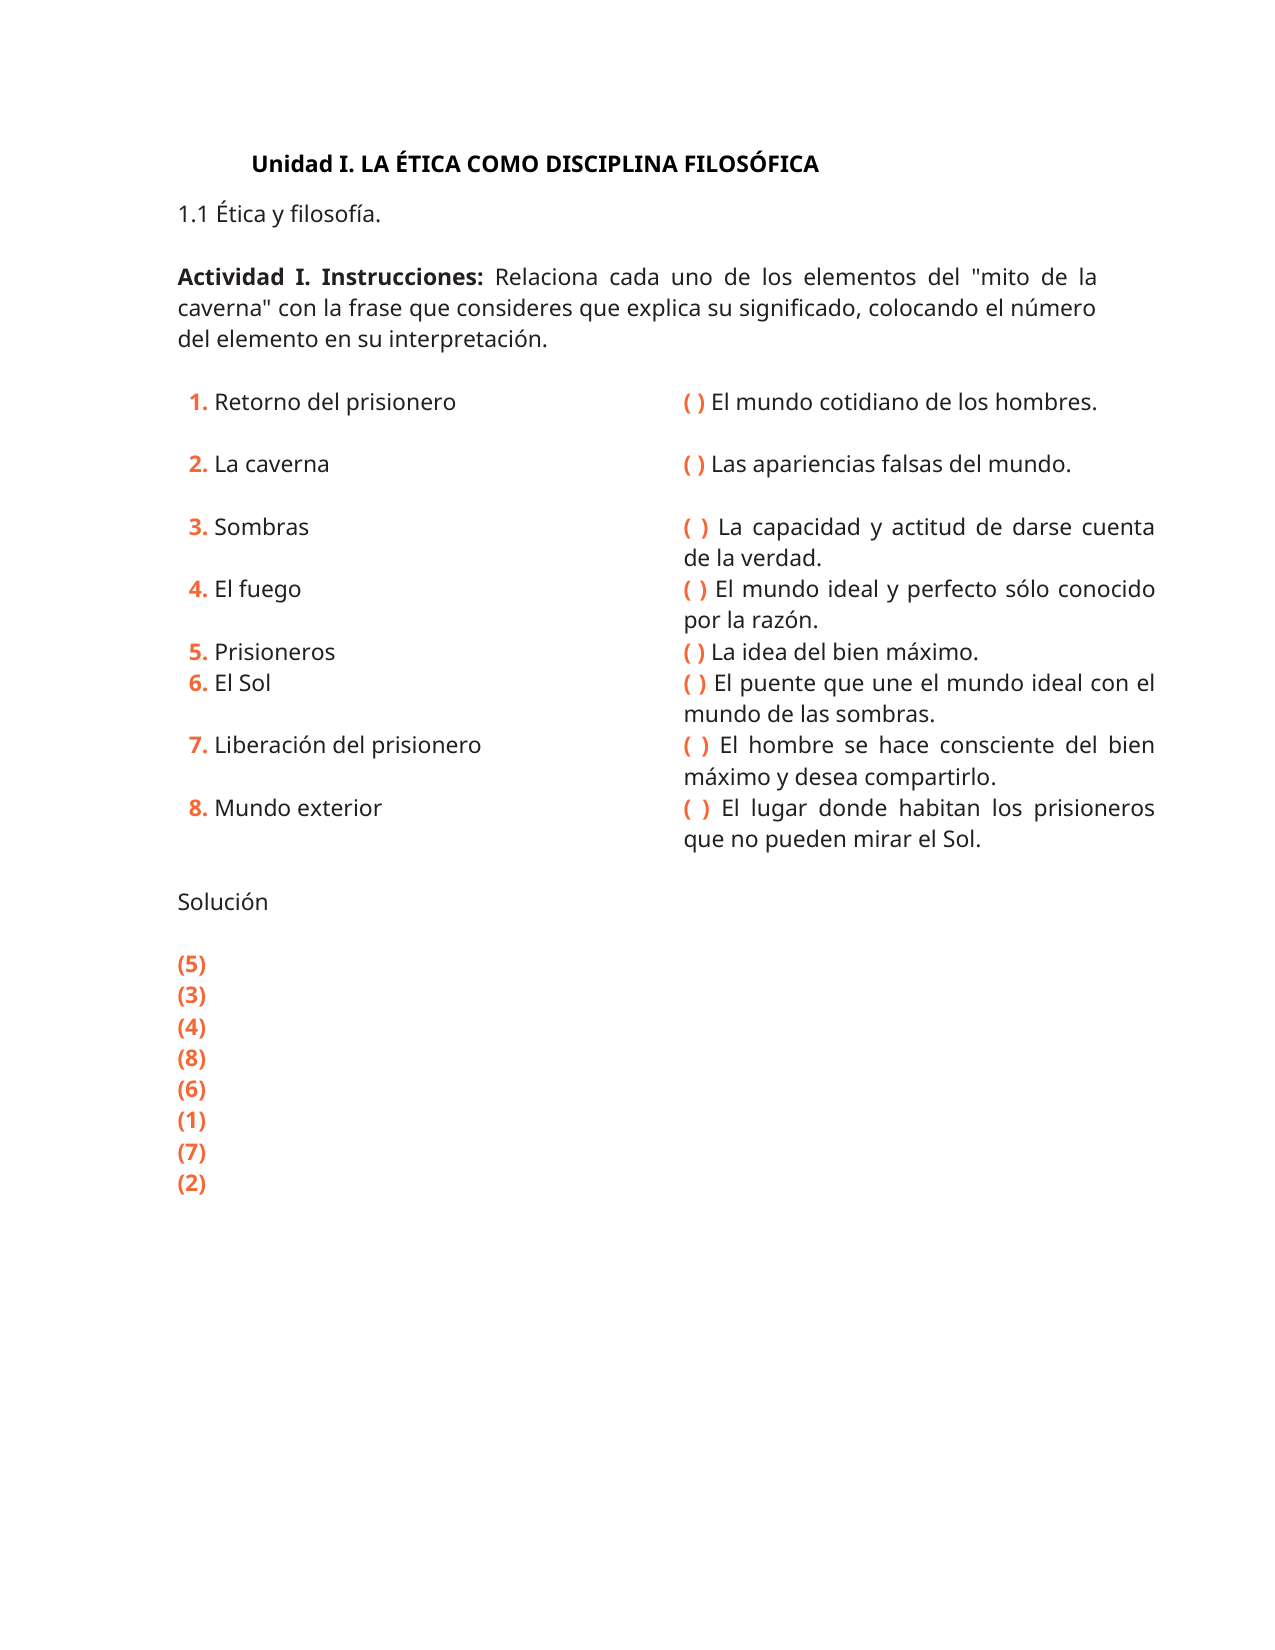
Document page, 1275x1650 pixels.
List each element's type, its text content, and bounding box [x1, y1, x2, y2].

table_cell 3. Sombras [177, 511, 672, 573]
table_cell ( ) El puente que une el mundo ideal con el mundo de las sombras. [672, 667, 1167, 729]
table_cell 4. El fuego [177, 573, 672, 636]
text 1.1 Ética y filosofía. [177, 198, 1098, 229]
text (1) [177, 1104, 1098, 1136]
table_header 1. Retorno del prisionero [177, 386, 672, 448]
table_header ( ) El mundo cotidiano de los hombres. [672, 386, 1167, 448]
table_cell ( ) La idea del bien máximo. [672, 636, 1167, 667]
text (4) [177, 1011, 1098, 1042]
text (6) [177, 1073, 1098, 1104]
text (5) [177, 948, 1098, 979]
text Unidad I. LA ÉTICA COMO DISCIPLINA FILOSÓFICA [177, 148, 1098, 179]
text (2) [177, 1167, 1098, 1198]
table_cell ( ) El mundo ideal y perfecto sólo conocido por la razón. [672, 573, 1167, 636]
text (8) [177, 1042, 1098, 1073]
table_cell ( ) El lugar donde habitan los prisioneros que no pueden mirar el Sol. [672, 792, 1167, 854]
text (3) [177, 979, 1098, 1011]
table_cell 6. El Sol [177, 667, 672, 729]
table_cell 5. Prisioneros [177, 636, 672, 667]
text (7) [177, 1136, 1098, 1167]
table_cell 7. Liberación del prisionero [177, 729, 672, 792]
table_cell ( ) Las apariencias falsas del mundo. [672, 448, 1167, 511]
table_cell ( ) La capacidad y actitud de darse cuenta de la verdad. [672, 511, 1167, 573]
text Solución [177, 886, 1098, 917]
text Actividad I. Instrucciones: Relaciona cada uno de los elementos del "mito de la caverna" con la frase que consideres que explica su significado, colocando el número del elemento en su interpretación. [177, 261, 1098, 354]
table_cell 2. La caverna [177, 448, 672, 511]
table_cell ( ) El hombre se hace consciente del bien máximo y desea compartirlo. [672, 729, 1167, 792]
table_cell 8. Mundo exterior [177, 792, 672, 854]
